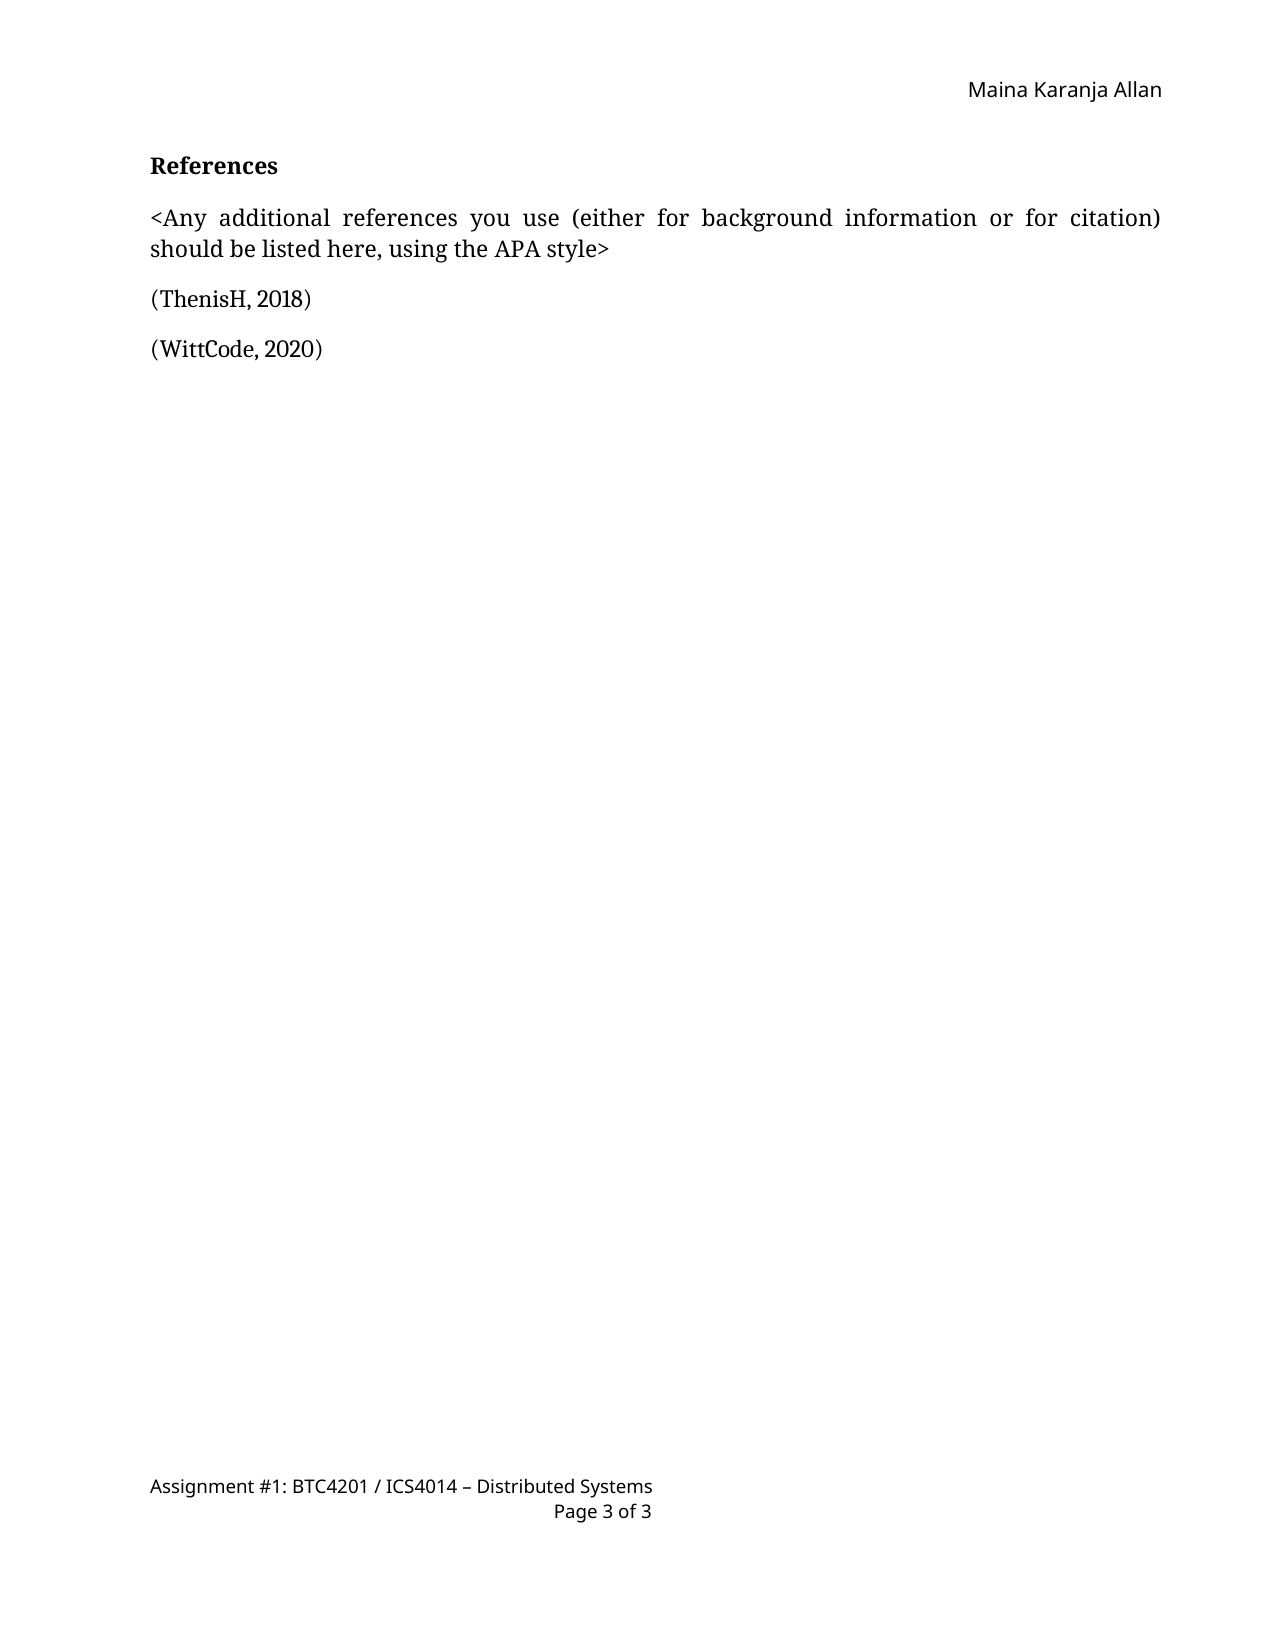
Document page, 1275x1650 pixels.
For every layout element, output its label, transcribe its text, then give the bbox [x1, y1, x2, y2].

text References [150, 150, 1162, 181]
text <Any additional references you use (either for background information or for citation) should be listed here, using the APA style> [150, 202, 1162, 264]
